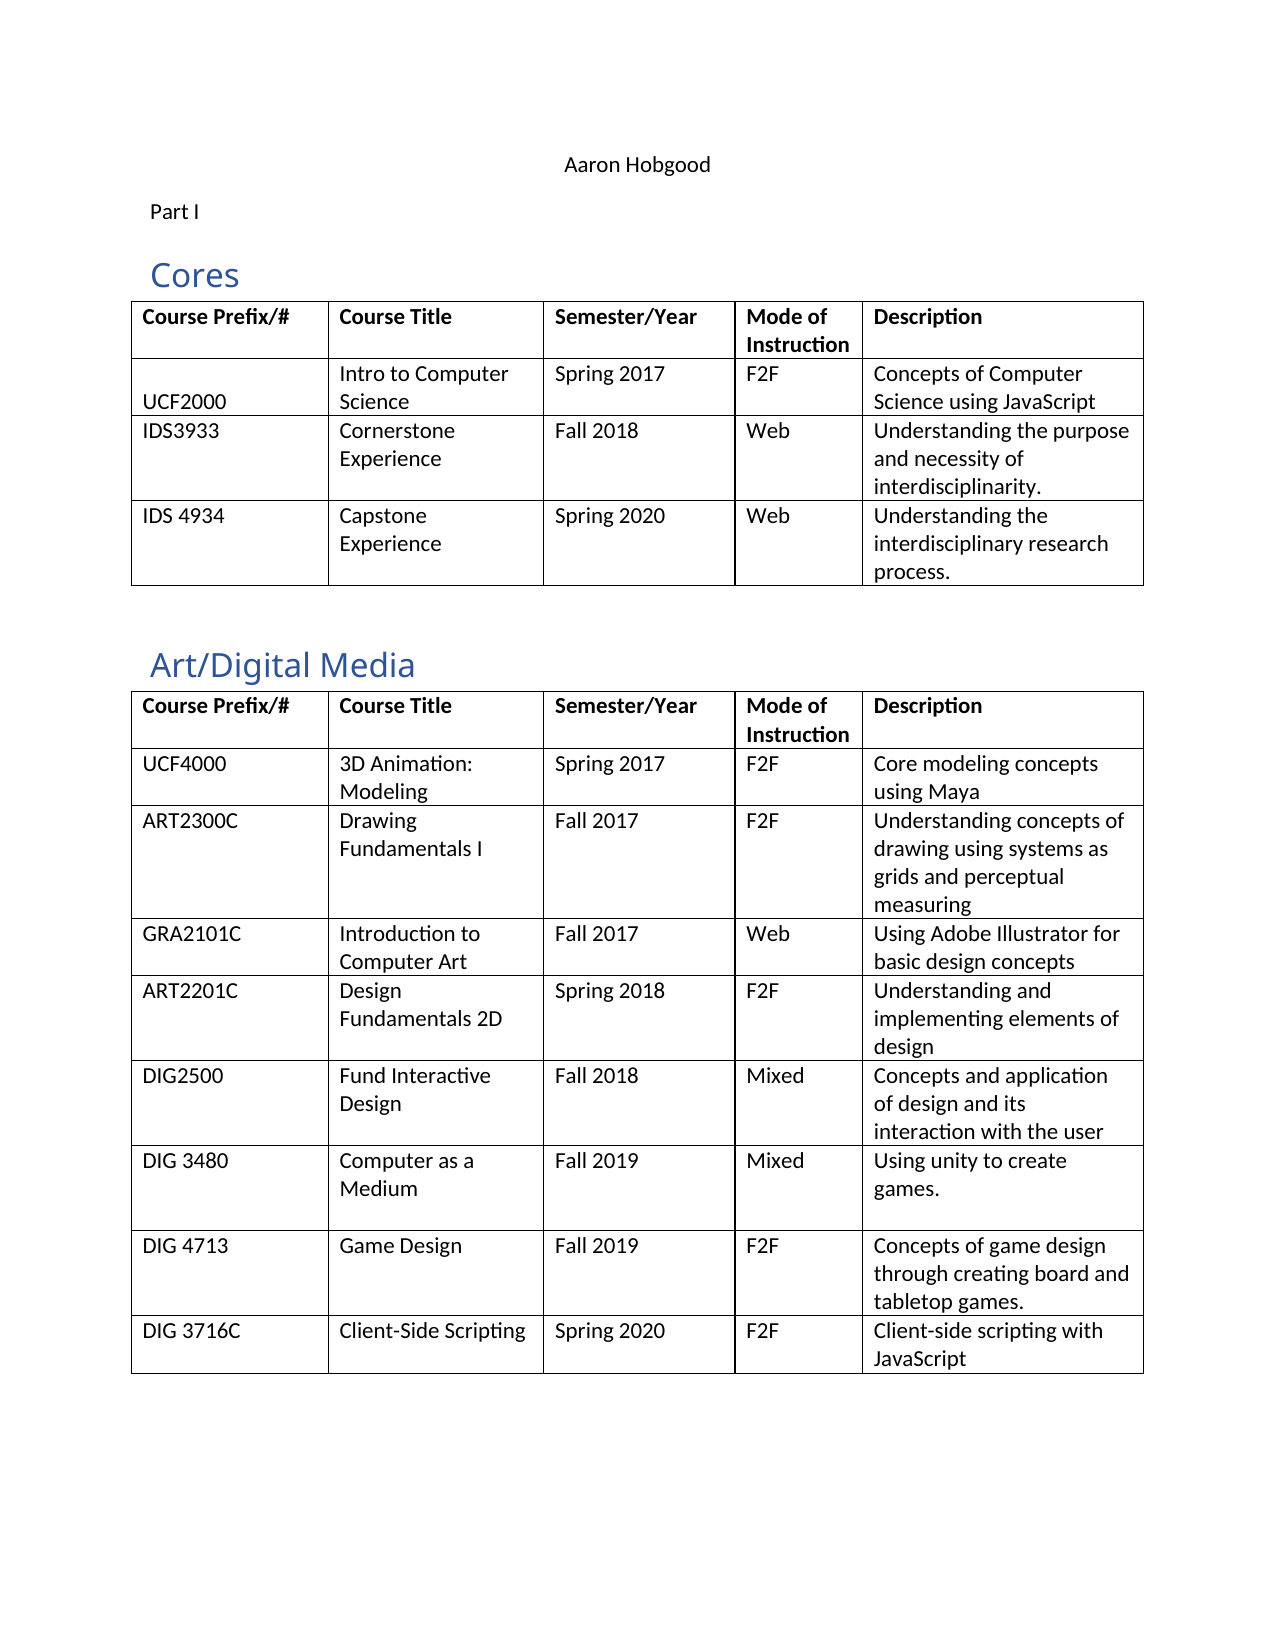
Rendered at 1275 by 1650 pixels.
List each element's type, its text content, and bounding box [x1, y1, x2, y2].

table_cell Concepts of game design through creating board and tabletop games. [863, 1231, 1143, 1315]
table_header Description [863, 302, 1143, 358]
table_cell Concepts and application of design and its interaction with the user [863, 1061, 1143, 1145]
subtitle Cores [150, 252, 1125, 297]
table_cell Fall 2017 [544, 919, 734, 975]
table_cell Cornerstone Experience [329, 416, 543, 500]
table_cell F2F [736, 1316, 862, 1372]
table_cell Understanding the interdisciplinary research process. [863, 501, 1143, 585]
table_cell Intro to Computer Science [329, 359, 543, 415]
table_header Course Title [329, 692, 543, 748]
table_cell F2F [736, 976, 862, 1060]
table_cell Web [736, 501, 862, 585]
table_cell F2F [736, 359, 862, 415]
table_header Semester/Year [544, 692, 734, 748]
table_cell Concepts of Computer Science using JavaScript [863, 359, 1143, 415]
table_cell Core modeling concepts using Maya [863, 749, 1143, 805]
table_cell UCF4000 [132, 749, 328, 805]
table_cell Fall 2017 [544, 806, 734, 918]
text Aaron Hobgood [150, 150, 1125, 178]
table_cell DIG 3716C [132, 1316, 328, 1372]
table_cell Understanding and implementing elements of design [863, 976, 1143, 1060]
table_header Mode of Instruction [736, 692, 862, 748]
subtitle Art/Digital Media [150, 642, 1125, 687]
table_cell Fall 2018 [544, 1061, 734, 1145]
table_header Description [863, 692, 1143, 748]
table_cell Web [736, 919, 862, 975]
table_header Course Prefix/# [132, 692, 328, 748]
table_cell Spring 2017 [544, 359, 734, 415]
table_cell Design Fundamentals 2D [329, 976, 543, 1060]
table_cell Spring 2020 [544, 501, 734, 585]
table_cell Spring 2020 [544, 1316, 734, 1372]
table_cell Introduction to Computer Art [329, 919, 543, 975]
table_cell Mixed [736, 1061, 862, 1145]
table_cell Spring 2017 [544, 749, 734, 805]
table_header Course Title [329, 302, 543, 358]
table_cell IDS3933 [132, 416, 328, 500]
table_cell Computer as a Medium [329, 1146, 543, 1230]
table_cell Spring 2018 [544, 976, 734, 1060]
table_cell Client-Side Scripting [329, 1316, 543, 1372]
table_cell Fund Interactive Design [329, 1061, 543, 1145]
table_cell Using Adobe Illustrator for basic design concepts [863, 919, 1143, 975]
table_cell Fall 2019 [544, 1231, 734, 1315]
table_cell Web [736, 416, 862, 500]
table_cell IDS 4934 [132, 501, 328, 585]
table_cell ART2300C [132, 806, 328, 918]
table_header Mode of Instruction [736, 302, 862, 358]
table_header Course Prefix/# [132, 302, 328, 358]
table_cell F2F [736, 806, 862, 918]
table_cell Capstone Experience [329, 501, 543, 585]
table_cell Fall 2018 [544, 416, 734, 500]
table_cell Understanding concepts of drawing using systems as grids and perceptual measuring [863, 806, 1143, 918]
table_cell Client-side scripting with JavaScript [863, 1316, 1143, 1372]
table_header Semester/Year [544, 302, 734, 358]
table_cell DIG2500 [132, 1061, 328, 1145]
table_cell 3D Animation: Modeling [329, 749, 543, 805]
table_cell Drawing Fundamentals I [329, 806, 543, 918]
table_cell GRA2101C [132, 919, 328, 975]
table_cell Fall 2019 [544, 1146, 734, 1230]
text Part I [150, 197, 1125, 225]
table_cell DIG 3480 [132, 1146, 328, 1230]
table_cell Understanding the purpose and necessity of interdisciplinarity. [863, 416, 1143, 500]
table_cell DIG 4713 [132, 1231, 328, 1315]
table_cell Using unity to create games. [863, 1146, 1143, 1230]
table_cell F2F [736, 749, 862, 805]
table_cell UCF2000 [132, 359, 328, 415]
table_cell Mixed [736, 1146, 862, 1230]
table_cell Game Design [329, 1231, 543, 1315]
table_cell ART2201C [132, 976, 328, 1060]
table_cell F2F [736, 1231, 862, 1315]
